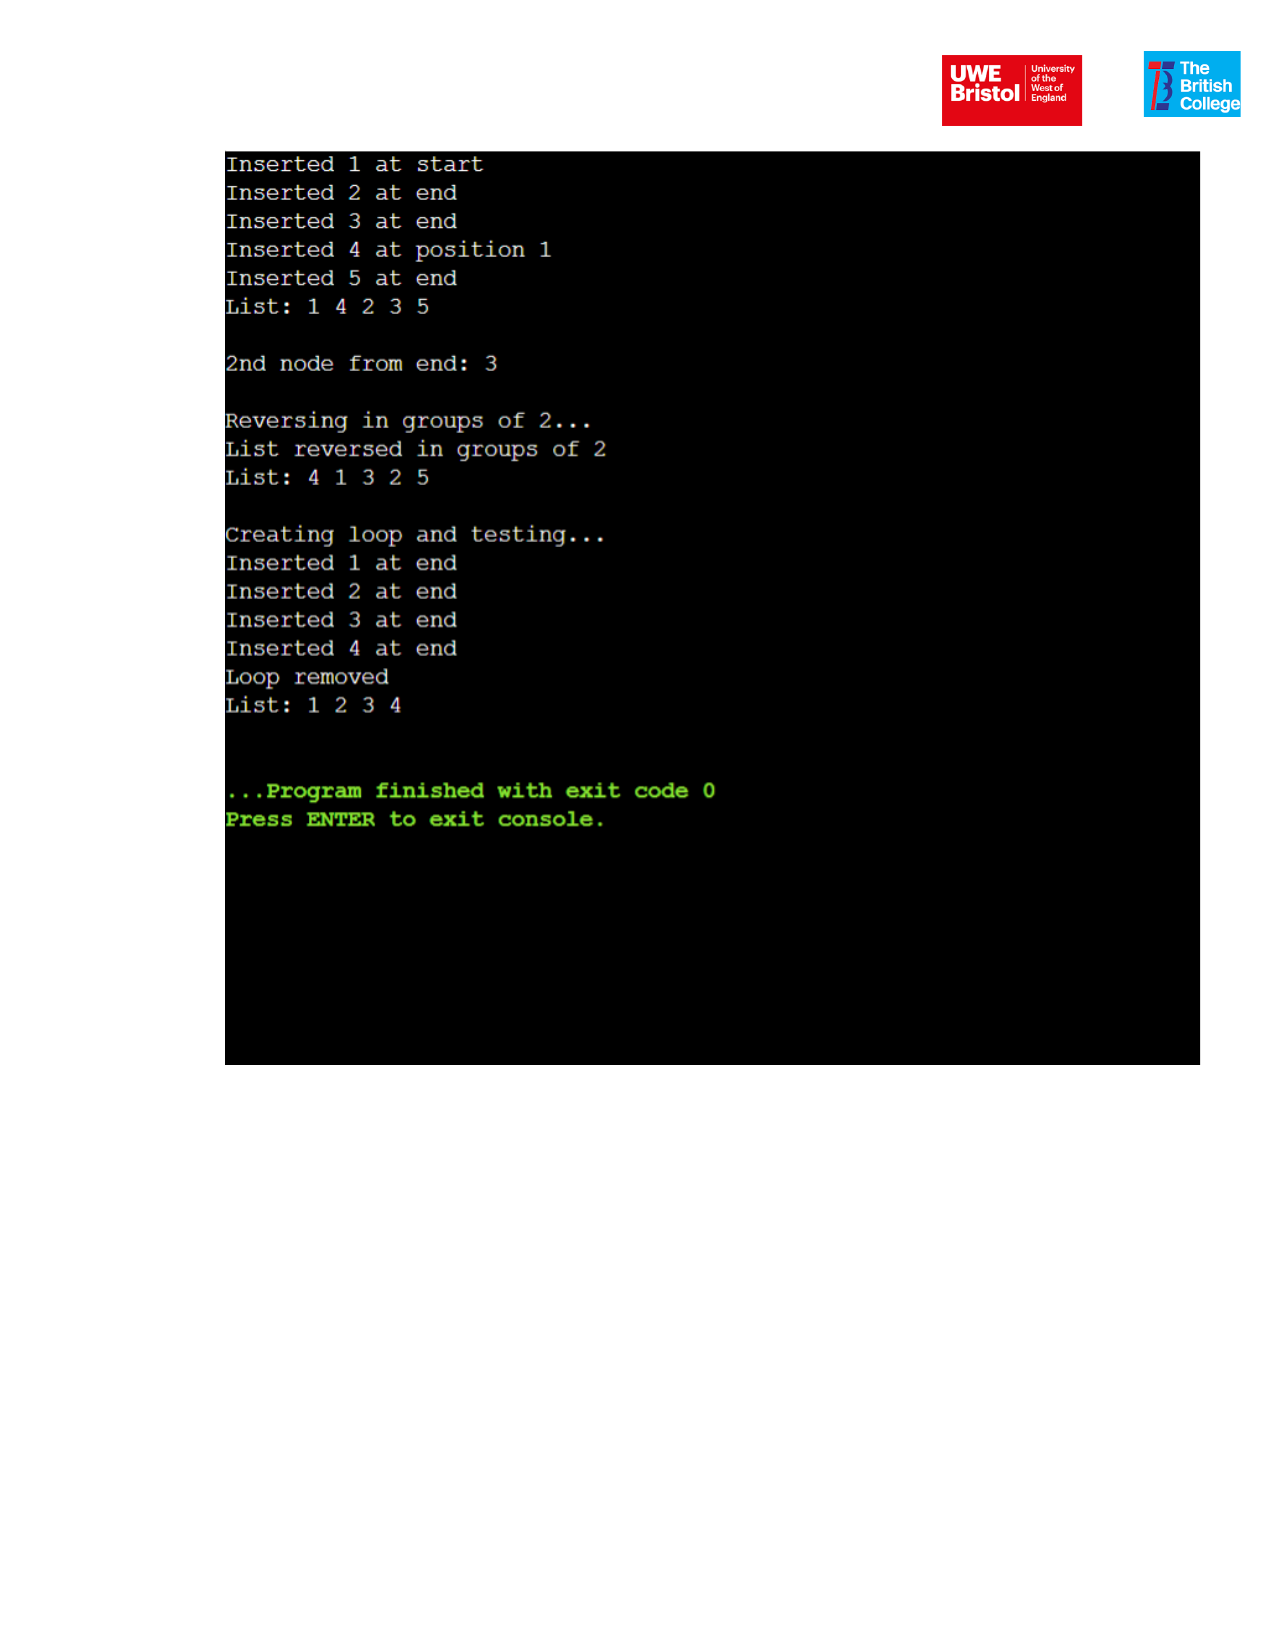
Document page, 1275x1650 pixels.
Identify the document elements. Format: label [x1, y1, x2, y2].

picture [1152, 71, 1159, 109]
picture [225, 150, 1200, 1065]
picture [1214, 83, 1221, 90]
picture [1224, 100, 1241, 110]
picture [1182, 80, 1201, 91]
picture [1149, 62, 1160, 68]
picture [1163, 62, 1174, 68]
picture [942, 55, 1083, 126]
picture [1189, 103, 1199, 109]
picture [1208, 97, 1224, 109]
picture [1204, 80, 1211, 91]
picture [1157, 104, 1168, 109]
picture [1181, 62, 1209, 74]
picture [1166, 72, 1171, 100]
picture [1181, 98, 1185, 108]
